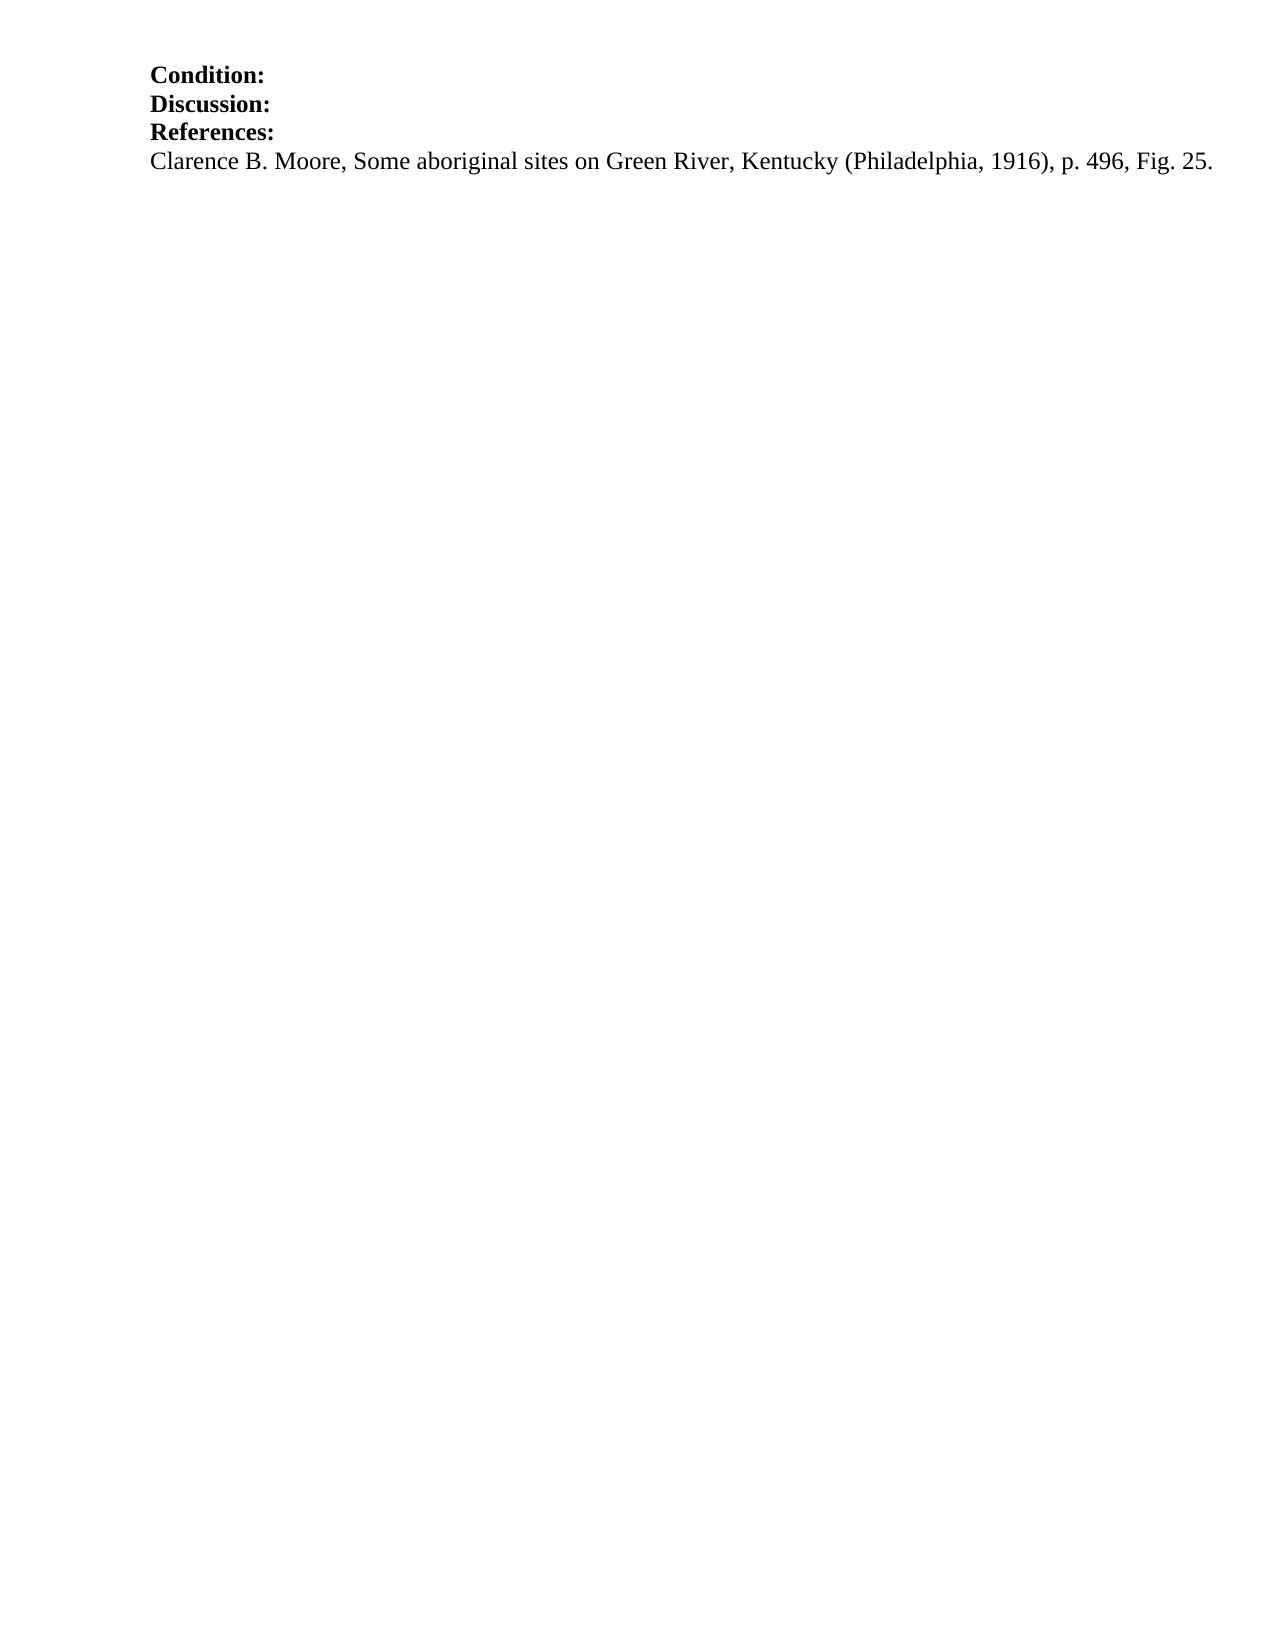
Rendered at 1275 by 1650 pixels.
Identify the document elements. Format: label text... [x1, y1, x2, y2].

text Discussion: [150, 89, 1215, 117]
text Condition: [150, 60, 1215, 89]
text Clarence B. Moore, Some aboriginal sites on Green River, Kentucky (Philadelphia, 1916), p. 496, Fig. 25. [150, 146, 1215, 175]
text References: [150, 117, 1215, 146]
